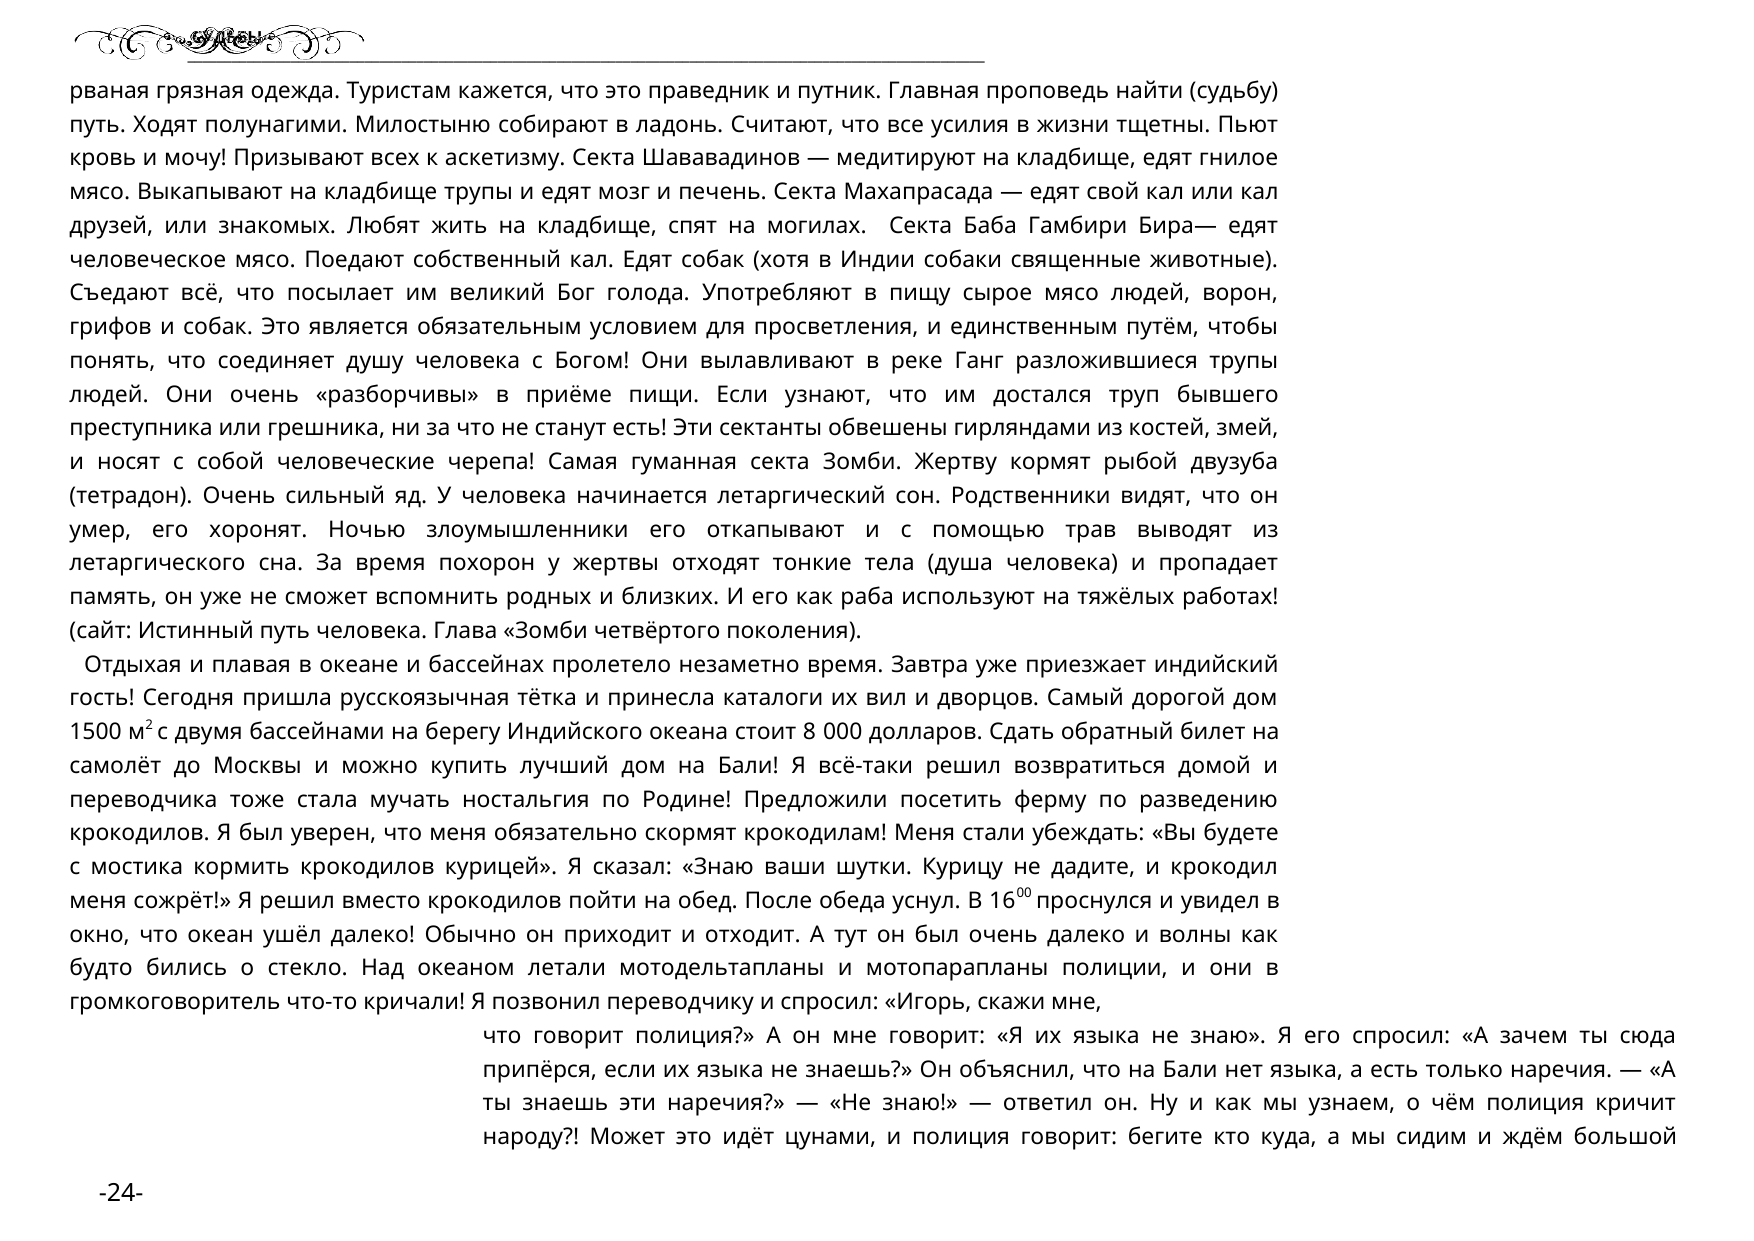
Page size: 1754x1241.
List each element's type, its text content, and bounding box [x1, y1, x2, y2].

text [69, 74, 1280, 645]
picture [71, 15, 365, 62]
text Отдыхая и плавая в океане и бассейнах пролетело незаметно время. Завтра уже приезжает индийский гость! Сегодня пришла русскоязычная тётка и принесла каталоги их вил и дворцов. Самый дорогой дом 1500 м2 с двумя бассейнами на берегу Индийского океана стоит 8 000 долларов. Сдать обратный билет на самолёт до Москвы и можно купить лучший дом на Бали! Я всё-таки решил возвратиться домой и переводчика тоже стала мучать ностальгия по Родине! Предложили посетить ферму по разведению крокодилов. Я был уверен, что меня обязательно скормят крокодилам! Меня стали убеждать: «Вы будете с мостика кормить крокодилов курицей». Я сказал: «Знаю ваши шутки. Курицу не дадите, и крокодил меня сожрёт!» Я решил вместо крокодилов пойти на обед. После обеда уснул. В 1600 проснулся и увидел в окно, что океан ушёл далеко! Обычно он приходит и отходит. А тут он был очень далеко и волны как будто бились о стекло. Над океаном летали мотодельтапланы и мотопарапланы полиции, и они в громкоговоритель что-то кричали! Я позвонил переводчику и спросил: «Игорь, скажи мне, [69, 648, 1280, 1016]
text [482, 1019, 1678, 1151]
